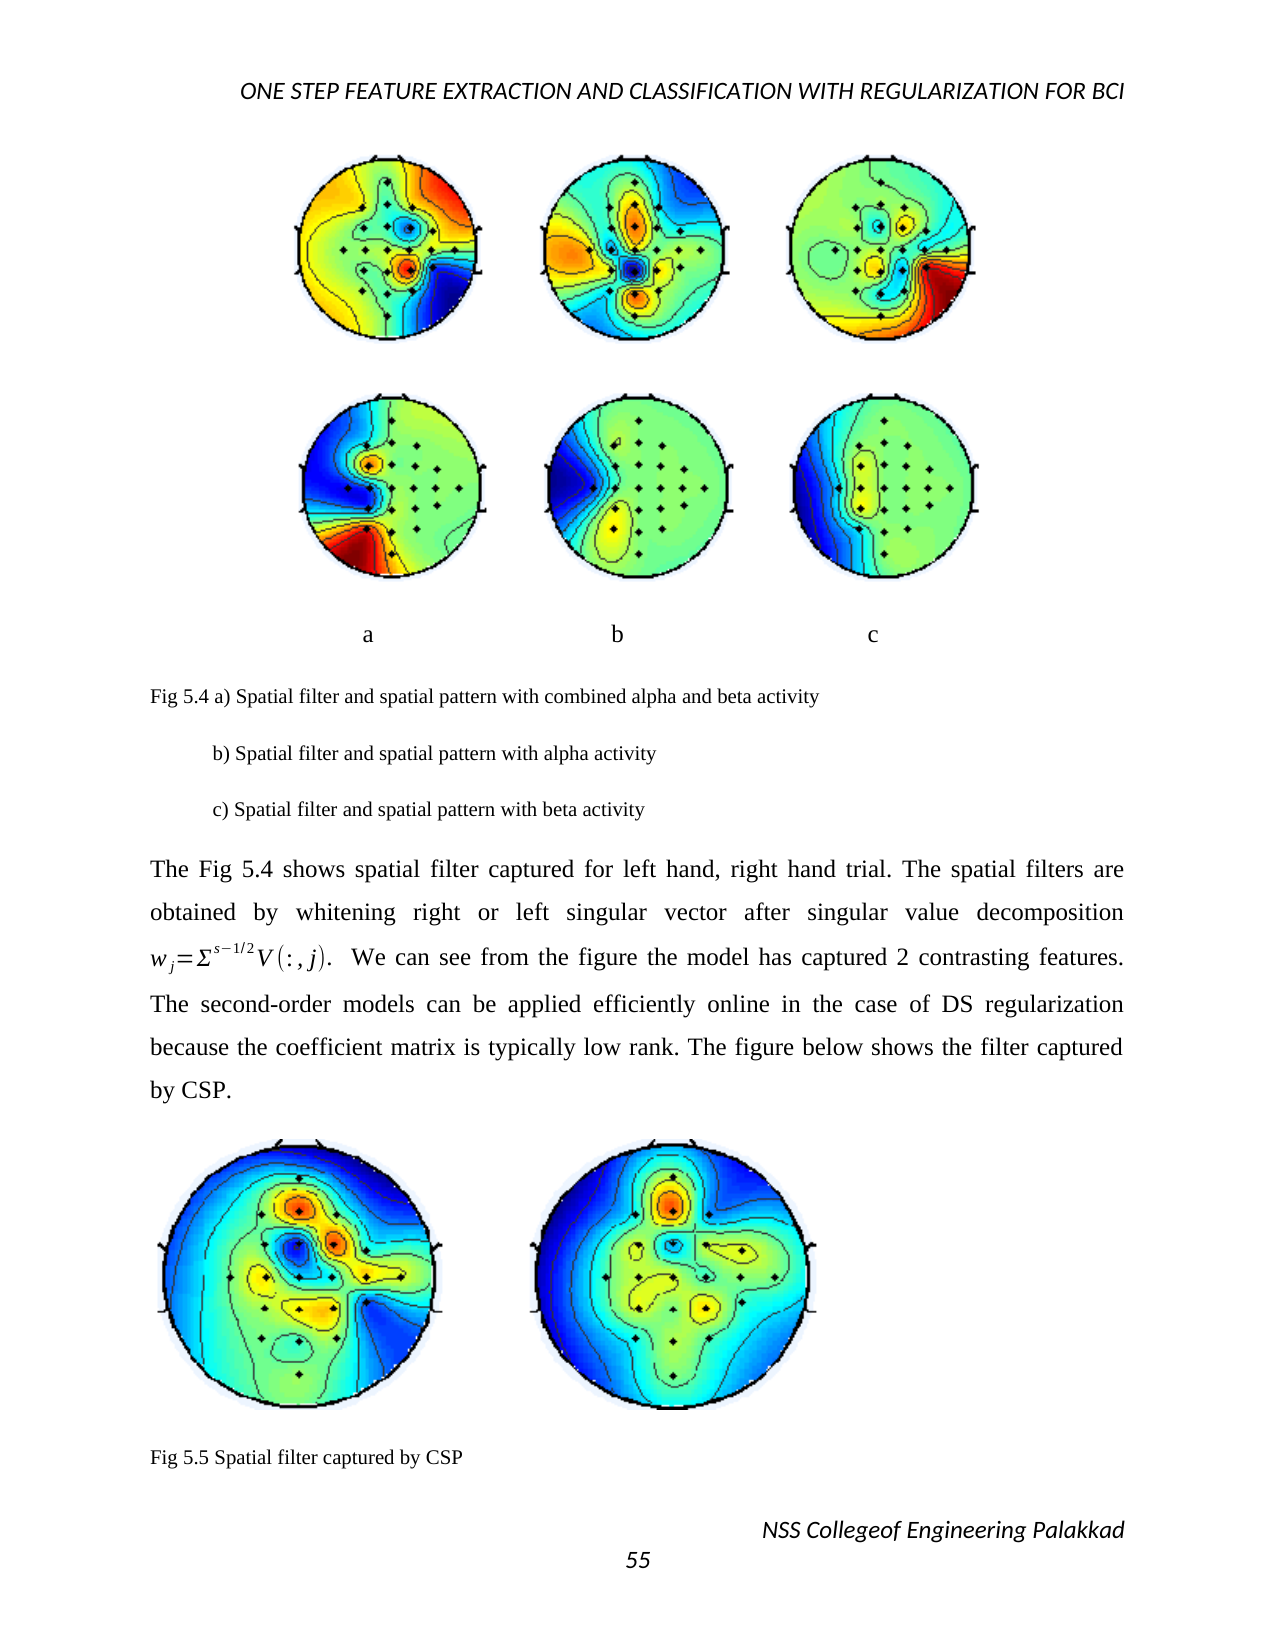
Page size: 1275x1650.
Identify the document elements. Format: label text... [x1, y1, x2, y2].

text a b c [150, 619, 1125, 648]
text Fig 5.5 Spatial filter captured by CSP [150, 1444, 1125, 1469]
text c) Spatial filter and spatial pattern with beta activity [150, 797, 1125, 821]
text b) Spatial filter and spatial pattern with alpha activity [150, 740, 1125, 764]
picture [150, 1139, 826, 1410]
text The Fig 5.4 shows spatial filter captured for left hand, right hand trial. The spatial filters are obtained by whitening right or left singular vector after singular value decomposition . We can see from the figure the model has captured 2 contrasting features. The second-order models can be applied efficiently online in the case of DS regularization because the coefficient matrix is typically low rank. The figure below shows the filter captured by CSP. [150, 854, 1125, 1104]
picture [261, 150, 1014, 355]
picture [285, 389, 990, 585]
text Fig 5.4 a) Spatial filter and spatial pattern with combined alpha and beta activity [150, 683, 1125, 708]
